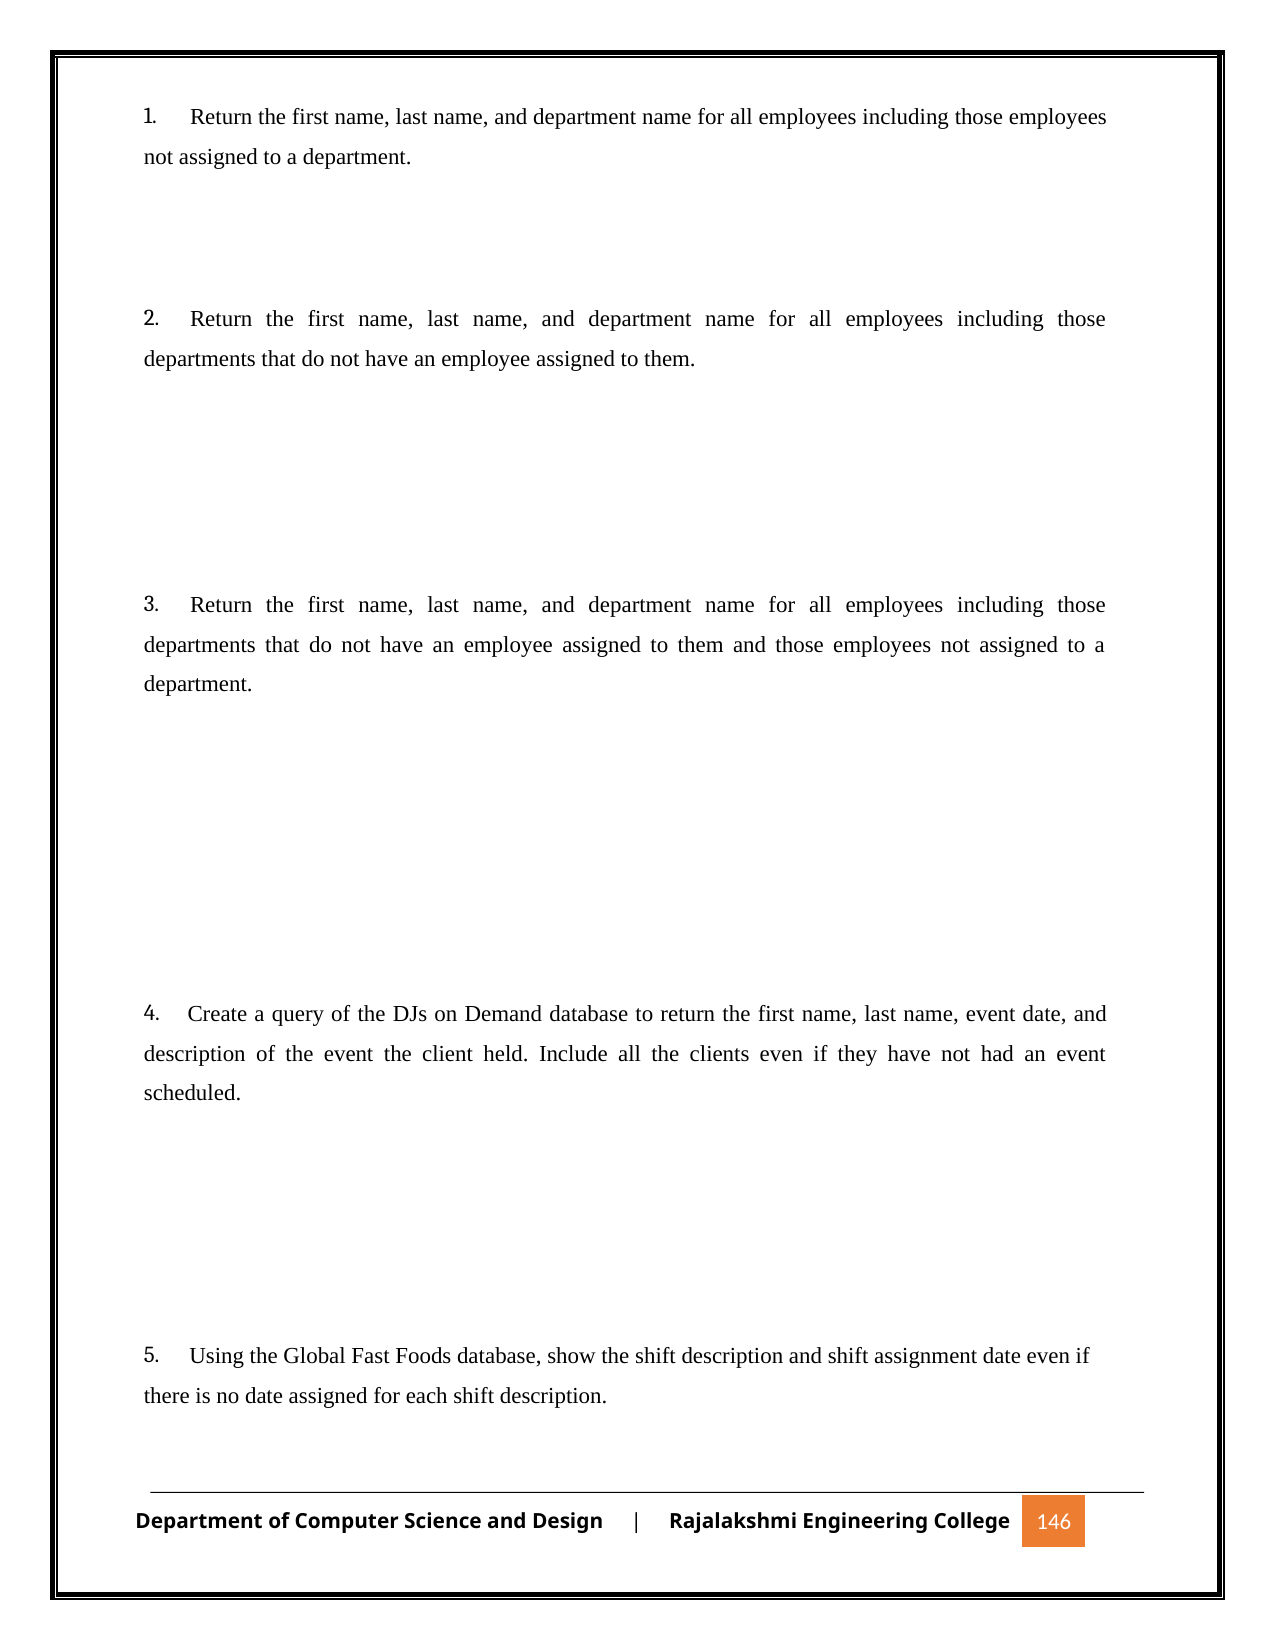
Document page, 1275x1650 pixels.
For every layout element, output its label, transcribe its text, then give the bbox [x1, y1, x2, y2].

list Return the first name, last name, and department name for all employees including those departments that do not have an employee assigned to them and those employees not assigned to a department. [143, 591, 1108, 697]
list Using the Global Fast Foods database, show the shift description and shift assignment date even if there is no date assigned for each shift description. [143, 1342, 1108, 1408]
list Return the first name, last name, and department name for all employees including those departments that do not have an employee assigned to them. [143, 305, 1108, 371]
list Return the first name, last name, and department name for all employees including those employees not assigned to a department. [143, 103, 1108, 169]
list Create a query of the DJs on Demand database to return the first name, last name, event date, and description of the event the client held. Include all the clients even if they have not had an event scheduled. [143, 999, 1108, 1106]
